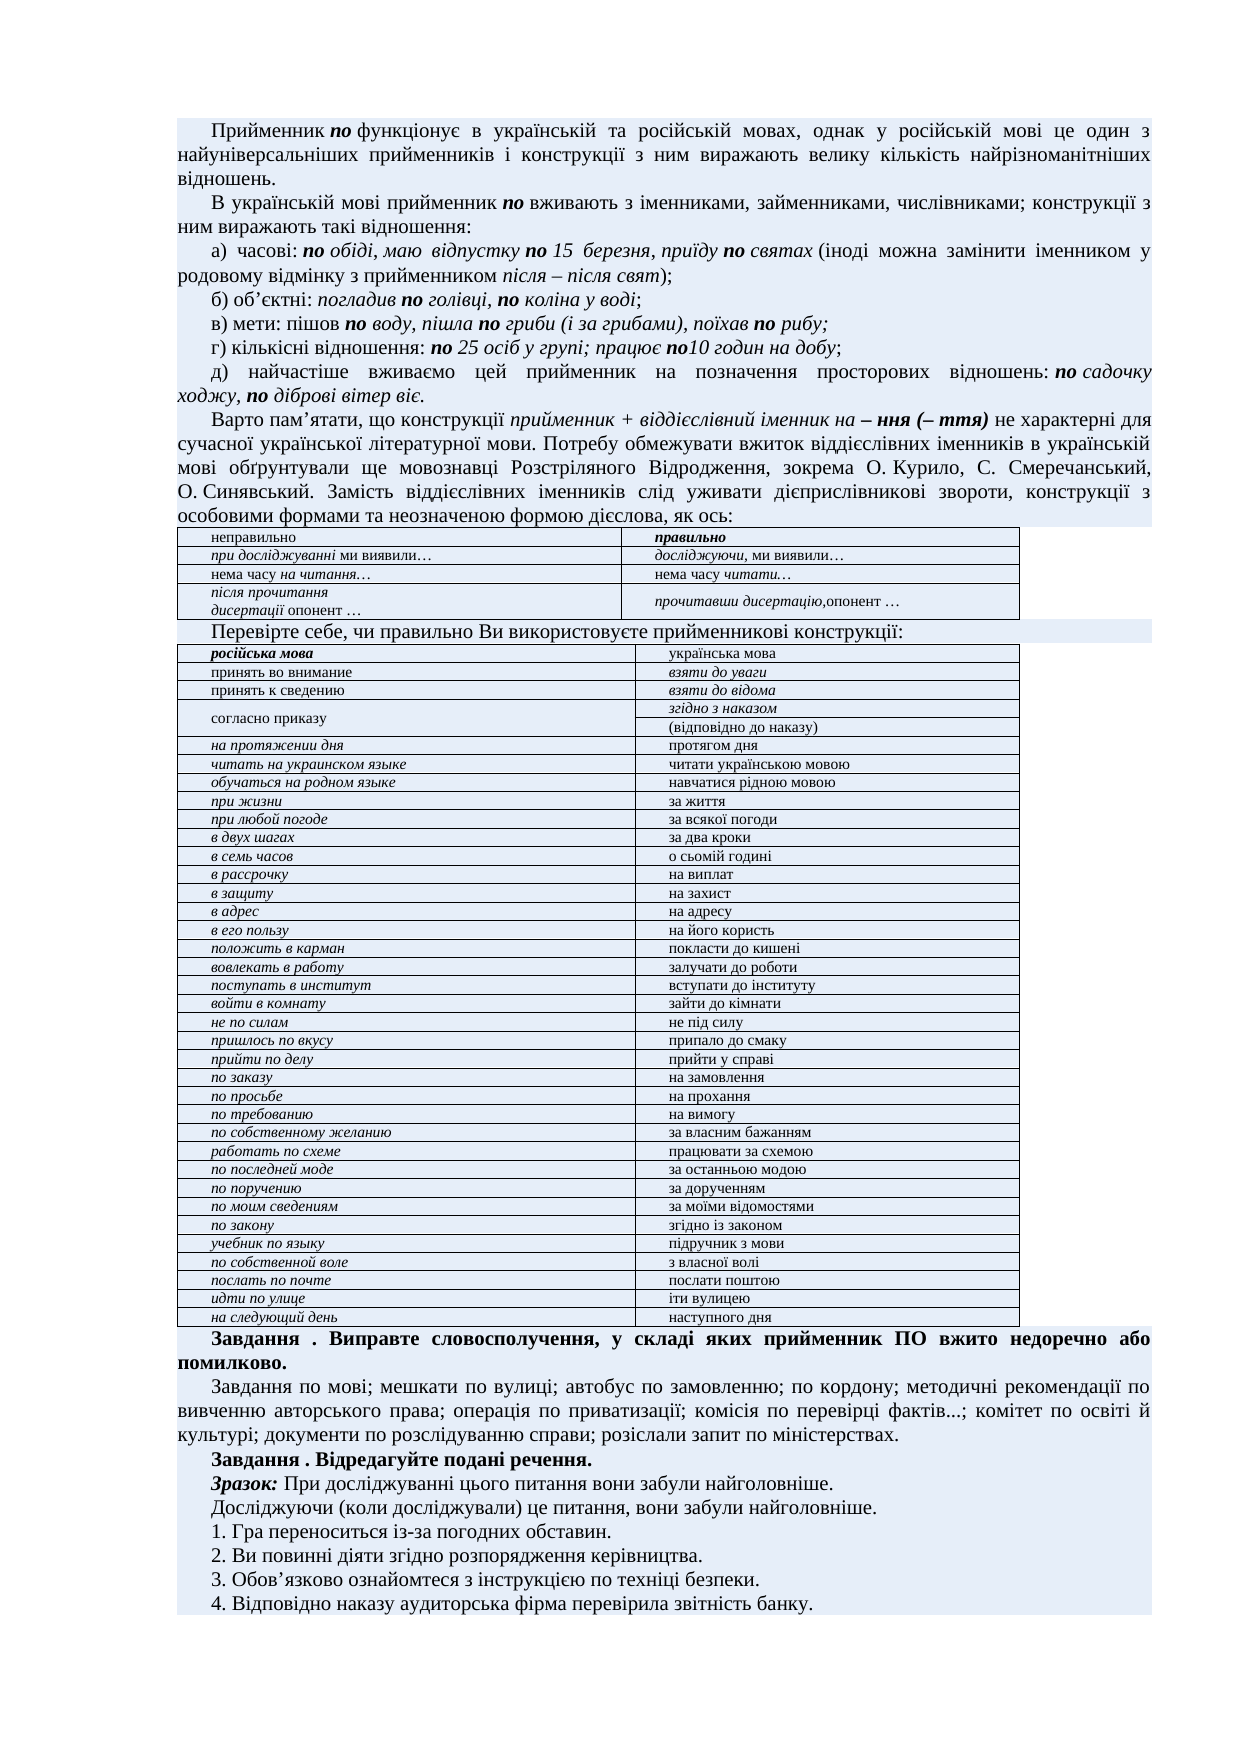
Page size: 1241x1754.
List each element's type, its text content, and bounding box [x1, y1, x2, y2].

table_cell при жизни [178, 792, 635, 809]
table_cell в двух шагах [178, 829, 635, 846]
text Завдання . Виправте словосполучення, у складі яких прийменник ПО вжито недоречно або помилково. [177, 1326, 1152, 1374]
text 3. Обов’язково ознайомтеся з інструкцією по техніці безпеки. [177, 1567, 1152, 1591]
table_cell згідно із законом [636, 1216, 1019, 1233]
table_cell в его пользу [178, 921, 635, 938]
table_cell по собственной воле [178, 1253, 635, 1270]
table_cell по требованию [178, 1105, 635, 1123]
table_cell прийти у справі [636, 1050, 1019, 1067]
table_cell войти в комнату [178, 995, 635, 1012]
table_cell согласно приказу [178, 700, 635, 736]
table_cell идти по улице [178, 1290, 635, 1307]
table_cell припало до смаку [636, 1032, 1019, 1049]
table_cell на виплат [636, 866, 1019, 883]
table_cell підручник з мови [636, 1235, 1019, 1252]
table_cell (відповідно до наказу) [636, 718, 1019, 736]
table_header правильно [622, 528, 1019, 546]
table_cell принять к сведению [178, 681, 635, 699]
text 2. Ви повинні діяти згідно розпорядження керівництва. [177, 1543, 1152, 1567]
table_cell на захист [636, 884, 1019, 902]
table_cell зайти до кімнати [636, 995, 1019, 1012]
table_cell згідно з наказом [636, 700, 1019, 717]
table_header українська мова [636, 645, 1019, 662]
table_cell на протяжении дня [178, 737, 635, 754]
table_cell учебник по языку [178, 1235, 635, 1252]
table_cell навчатися рідною мовою [636, 774, 1019, 791]
table_cell вовлекать в работу [178, 958, 635, 975]
table_cell по закону [178, 1216, 635, 1233]
table_cell на следующий день [178, 1308, 635, 1326]
text а) часові: по обіді, маю відпустку по 15 березня, приїду по святах (іноді можна замінити іменником у родовому відмінку з прийменником після – після свят); [177, 238, 1152, 287]
table_cell за власним бажанням [636, 1124, 1019, 1141]
table_cell нема часу на читання… [178, 565, 621, 582]
text В українській мові прийменник по вживають з іменниками, займенниками, числівниками; конструкції з ним виражають такі відношення: [177, 190, 1152, 238]
table_header неправильно [178, 528, 621, 546]
table_cell по последней моде [178, 1161, 635, 1178]
table_cell іти вулицею [636, 1290, 1019, 1307]
table_cell по поручению [178, 1179, 635, 1197]
table_cell при досліджуванні ми виявили… [178, 547, 621, 564]
table_cell на замовлення [636, 1069, 1019, 1086]
table_cell залучати до роботи [636, 958, 1019, 975]
text г) кількісні відношення: по 25 осіб у групі; працює по10 годин на добу; [177, 335, 1152, 359]
table_cell читать на украинском языке [178, 755, 635, 772]
text Досліджуючи (коли досліджували) це питання, вони забули найголовніше. [177, 1494, 1152, 1519]
text Перевірте себе, чи правильно Ви використовуєте прийменникові конструкції: [177, 619, 1152, 643]
table_cell работать по схеме [178, 1142, 635, 1160]
table_cell за життя [636, 792, 1019, 809]
table_cell не під силу [636, 1013, 1019, 1031]
text д) найчастіше вживаємо цей прийменник на позначення просторових відношень: по садочку ходжу, по діброві вітер віє. [177, 359, 1152, 407]
text Завдання по мові; мешкати по вулиці; автобус по замовленню; по кордону; методичні рекомендації по вивченню авторського права; операція по приватизації; комісія по перевірці фактів...; комітет по освіті й культурі; документи по розслідуванню справи; розіслали запит по міністерствах. [177, 1374, 1152, 1446]
text б) об’єктні: погладив по голівці, по коліна у воді; [177, 287, 1152, 311]
table_cell в рассрочку [178, 866, 635, 883]
table_cell пришлось по вкусу [178, 1032, 635, 1049]
table_cell на вимогу [636, 1105, 1019, 1123]
table_cell з власної волі [636, 1253, 1019, 1270]
table_cell послать по почте [178, 1271, 635, 1289]
table_cell по заказу [178, 1069, 635, 1086]
table_cell послати поштою [636, 1271, 1019, 1289]
table_cell взяти до уваги [636, 663, 1019, 680]
text в) мети: пішов по воду, пішла по гриби (і за грибами), поїхав по рибу; [177, 311, 1152, 335]
table_cell працювати за схемою [636, 1142, 1019, 1160]
table_cell нема часу читати… [622, 565, 1019, 582]
table_cell в семь часов [178, 847, 635, 865]
table_cell положить в карман [178, 940, 635, 957]
table_cell за всякої погоди [636, 810, 1019, 828]
table_cell взяти до відома [636, 681, 1019, 699]
table_cell за останньою модою [636, 1161, 1019, 1178]
table_cell за дорученням [636, 1179, 1019, 1197]
table_cell обучаться на родном языке [178, 774, 635, 791]
text 1. Гра переноситься із-за погодних обставин. [177, 1519, 1152, 1543]
table_cell о сьомій годині [636, 847, 1019, 865]
table_cell за моїми відомостями [636, 1198, 1019, 1215]
table_cell наступного дня [636, 1308, 1019, 1326]
table_cell читати українською мовою [636, 755, 1019, 772]
table_cell по собственному желанию [178, 1124, 635, 1141]
table_cell прочитавши дисертацію,опонент … [622, 584, 1019, 619]
table_cell принять во внимание [178, 663, 635, 680]
table_cell протягом дня [636, 737, 1019, 754]
text Варто пам’ятати, що конструкції прийменник + віддієслівний іменник на – ння (– ття) не характерні для сучасної української літературної мови. Потребу обмежувати вжиток віддієслівних іменників в українській мові обґрунтували ще мовознавці Розстріляного Відродження, зокрема О. Курило, С. Смеречанський, О. Синявський. Замість віддієслівних іменників слід уживати дієприслівникові звороти, конструкції з особовими формами та неозначеною формою дієслова, як ось: [177, 407, 1152, 527]
table_cell покласти до кишені [636, 940, 1019, 957]
table_cell після прочитання дисертації опонент … [178, 584, 621, 619]
table_header російська мова [178, 645, 635, 662]
table_cell в защиту [178, 884, 635, 902]
table_cell на його користь [636, 921, 1019, 938]
table_cell досліджуючи, ми виявили… [622, 547, 1019, 564]
text Прийменник по функціонує в українській та російській мовах, однак у російській мові це один з найуніверсальніших прийменників і конструкції з ним виражають велику кількість найрізноманітніших відношень. [177, 118, 1152, 190]
table_cell по моим сведениям [178, 1198, 635, 1215]
text Завдання . Відредагуйте подані речення. [177, 1446, 1152, 1471]
table_cell не по силам [178, 1013, 635, 1031]
table_cell по просьбе [178, 1087, 635, 1104]
table_cell в адрес [178, 903, 635, 920]
table_cell вступати до інституту [636, 976, 1019, 994]
table_cell на прохання [636, 1087, 1019, 1104]
text Зразок: При досліджуванні цього питання вони забули найголовніше. [177, 1471, 1152, 1494]
table_cell за два кроки [636, 829, 1019, 846]
table_cell прийти по делу [178, 1050, 635, 1067]
text 4. Відповідно наказу аудиторська фірма перевірила звітність банку. [177, 1591, 1152, 1615]
table_cell при любой погоде [178, 810, 635, 828]
table_cell поступать в институт [178, 976, 635, 994]
table_cell на адресу [636, 903, 1019, 920]
